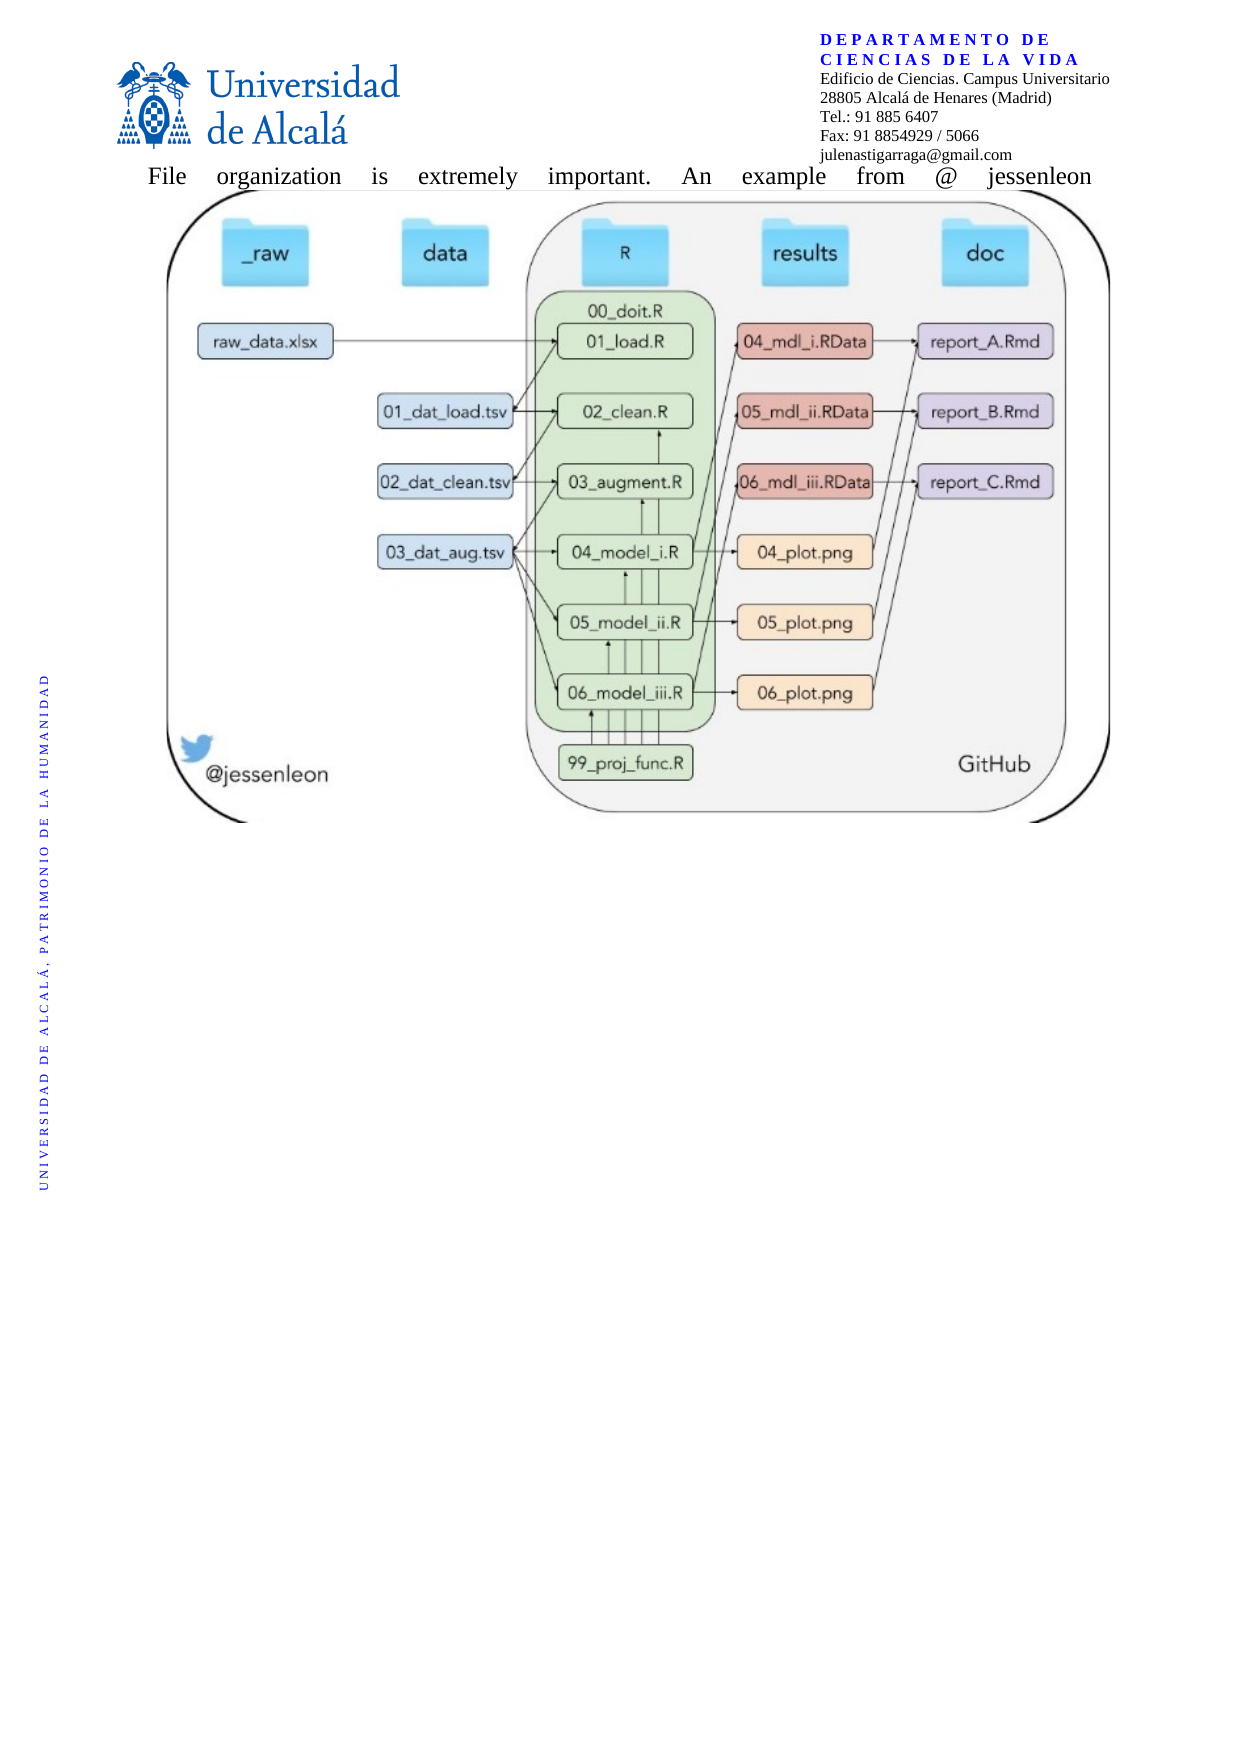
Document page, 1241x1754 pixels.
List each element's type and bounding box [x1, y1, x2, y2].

picture [166, 190, 1111, 823]
